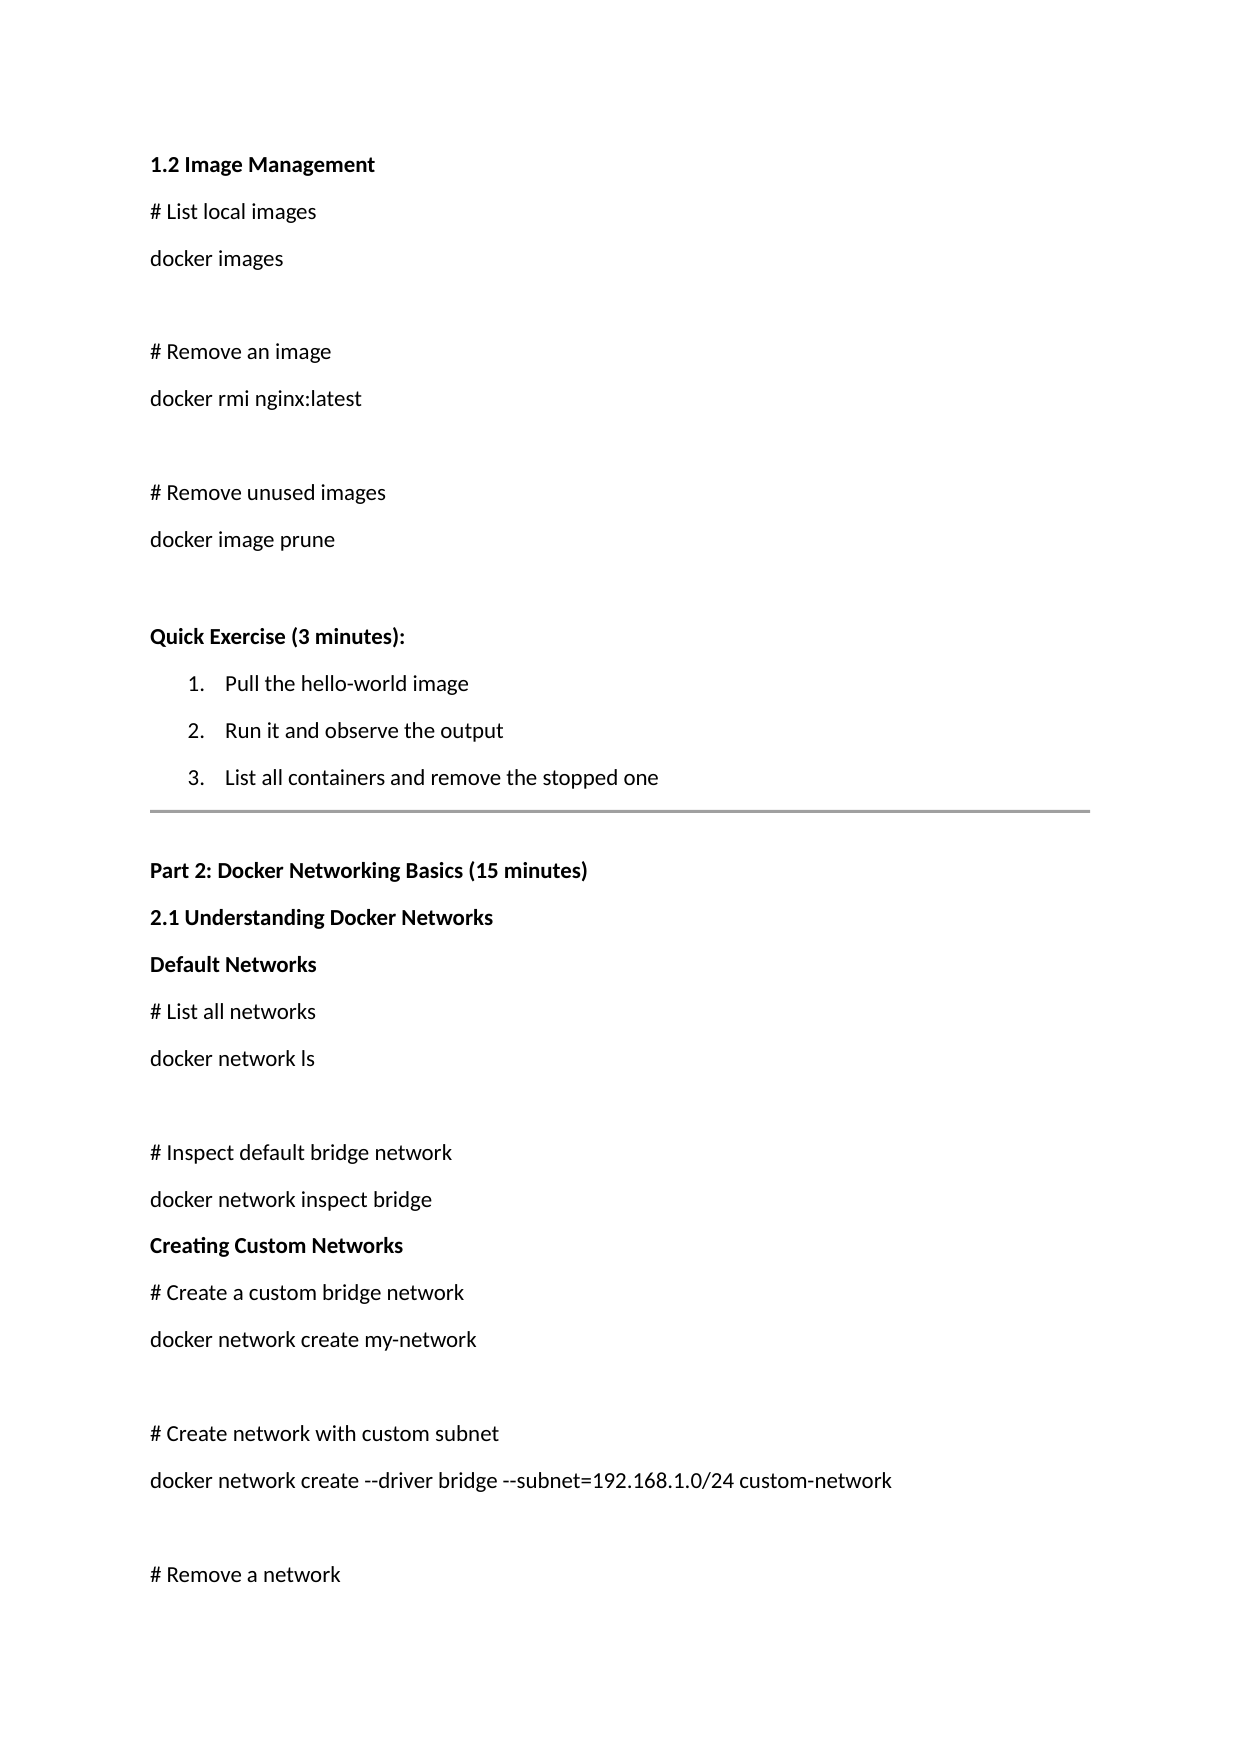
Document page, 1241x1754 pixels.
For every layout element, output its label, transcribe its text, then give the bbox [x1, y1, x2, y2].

text # Remove unused images [150, 478, 1090, 506]
text # Create network with custom subnet [150, 1419, 1090, 1447]
text Quick Exercise (3 minutes): [150, 622, 1090, 650]
list Run it and observe the output [187, 716, 1090, 744]
text 2.1 Understanding Docker Networks [150, 903, 1090, 932]
text docker image prune [150, 525, 1090, 553]
text docker network ls [150, 1044, 1090, 1072]
text # List local images [150, 197, 1090, 225]
list Pull the hello-world image [187, 669, 1090, 697]
text # List all networks [150, 997, 1090, 1025]
text # Create a custom bridge network [150, 1278, 1090, 1307]
text # Remove a network [150, 1560, 1090, 1588]
text # Inspect default bridge network [150, 1138, 1090, 1166]
text docker network create --driver bridge --subnet=192.168.1.0/24 custom-network [150, 1466, 1090, 1494]
text docker rmi nginx:latest [150, 384, 1090, 412]
text Part 2: Docker Networking Basics (15 minutes) [150, 857, 1090, 885]
text docker network create my-network [150, 1325, 1090, 1353]
text Creating Custom Networks [150, 1232, 1090, 1260]
text # Remove an image [150, 337, 1090, 366]
text Default Networks [150, 950, 1090, 978]
text docker images [150, 244, 1090, 272]
text docker network inspect bridge [150, 1185, 1090, 1213]
text 1.2 Image Management [150, 150, 1090, 178]
list List all containers and remove the stopped one [187, 763, 1090, 791]
